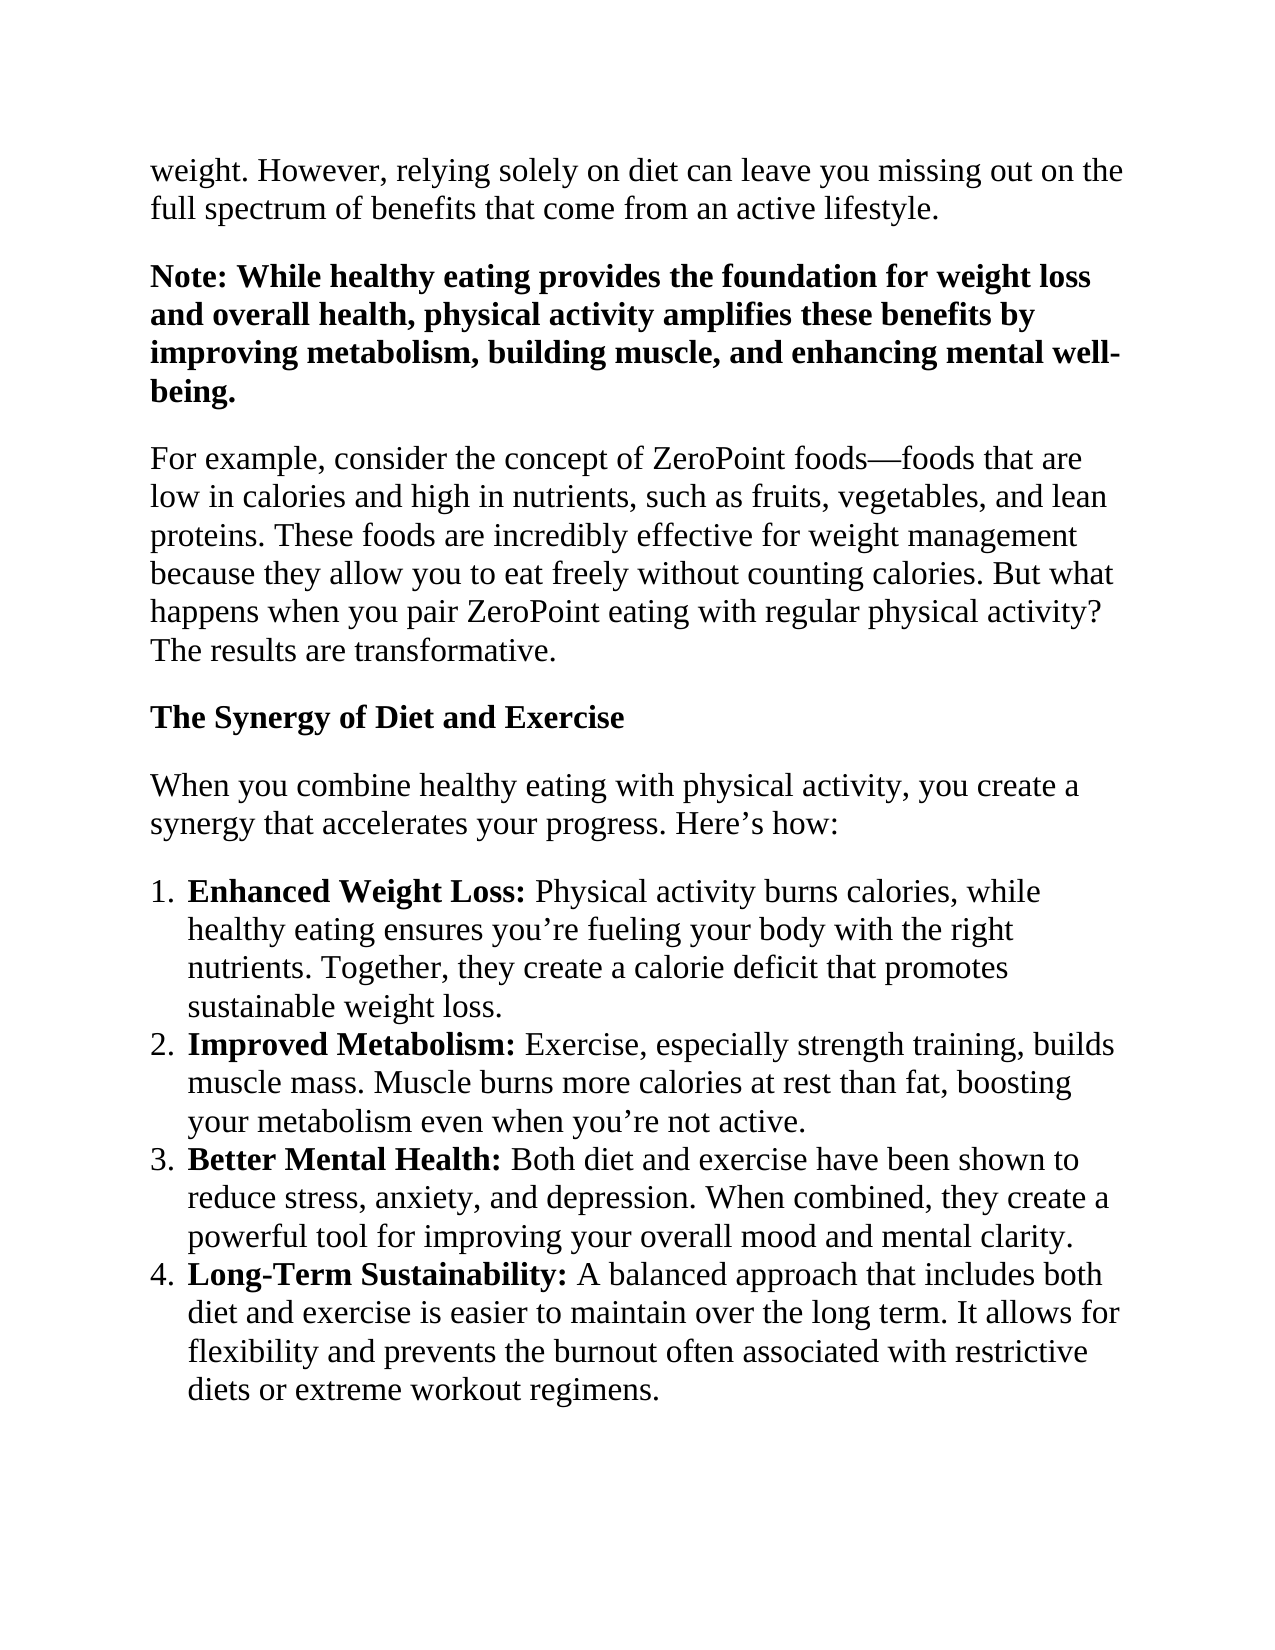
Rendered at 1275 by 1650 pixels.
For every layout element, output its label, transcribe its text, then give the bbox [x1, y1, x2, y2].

text For example, consider the concept of ZeroPoint foods—foods that are low in calories and high in nutrients, such as fruits, vegetables, and lean proteins. These foods are incredibly effective for weight management because they allow you to eat freely without counting calories. But what happens when you pair ZeroPoint eating with regular physical activity? The results are transformative. [150, 438, 1125, 668]
text When you combine healthy eating with physical activity, you create a synergy that accelerates your progress. Here’s how: [150, 765, 1125, 842]
list Better Mental Health: Both diet and exercise have been shown to reduce stress, anxiety, and depression. When combined, they create a powerful tool for improving your overall mood and mental clarity. [150, 1139, 1125, 1254]
text Note: While healthy eating provides the foundation for weight loss and overall health, physical activity amplifies these benefits by improving metabolism, building muscle, and enhancing mental well-being. [150, 256, 1125, 409]
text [150, 150, 1125, 227]
list Long-Term Sustainability: A balanced approach that includes both diet and exercise is easier to maintain over the long term. It allows for flexibility and prevents the burnout often associated with restrictive diets or extreme workout regimens. [150, 1254, 1125, 1407]
text The Synergy of Diet and Exercise [150, 697, 1125, 736]
list Enhanced Weight Loss: Physical activity burns calories, while healthy eating ensures you’re fueling your body with the right nutrients. Together, they create a calorie deficit that promotes sustainable weight loss. [150, 871, 1125, 1024]
list Improved Metabolism: Exercise, especially strength training, builds muscle mass. Muscle burns more calories at rest than fat, boosting your metabolism even when you’re not active. [150, 1024, 1125, 1139]
